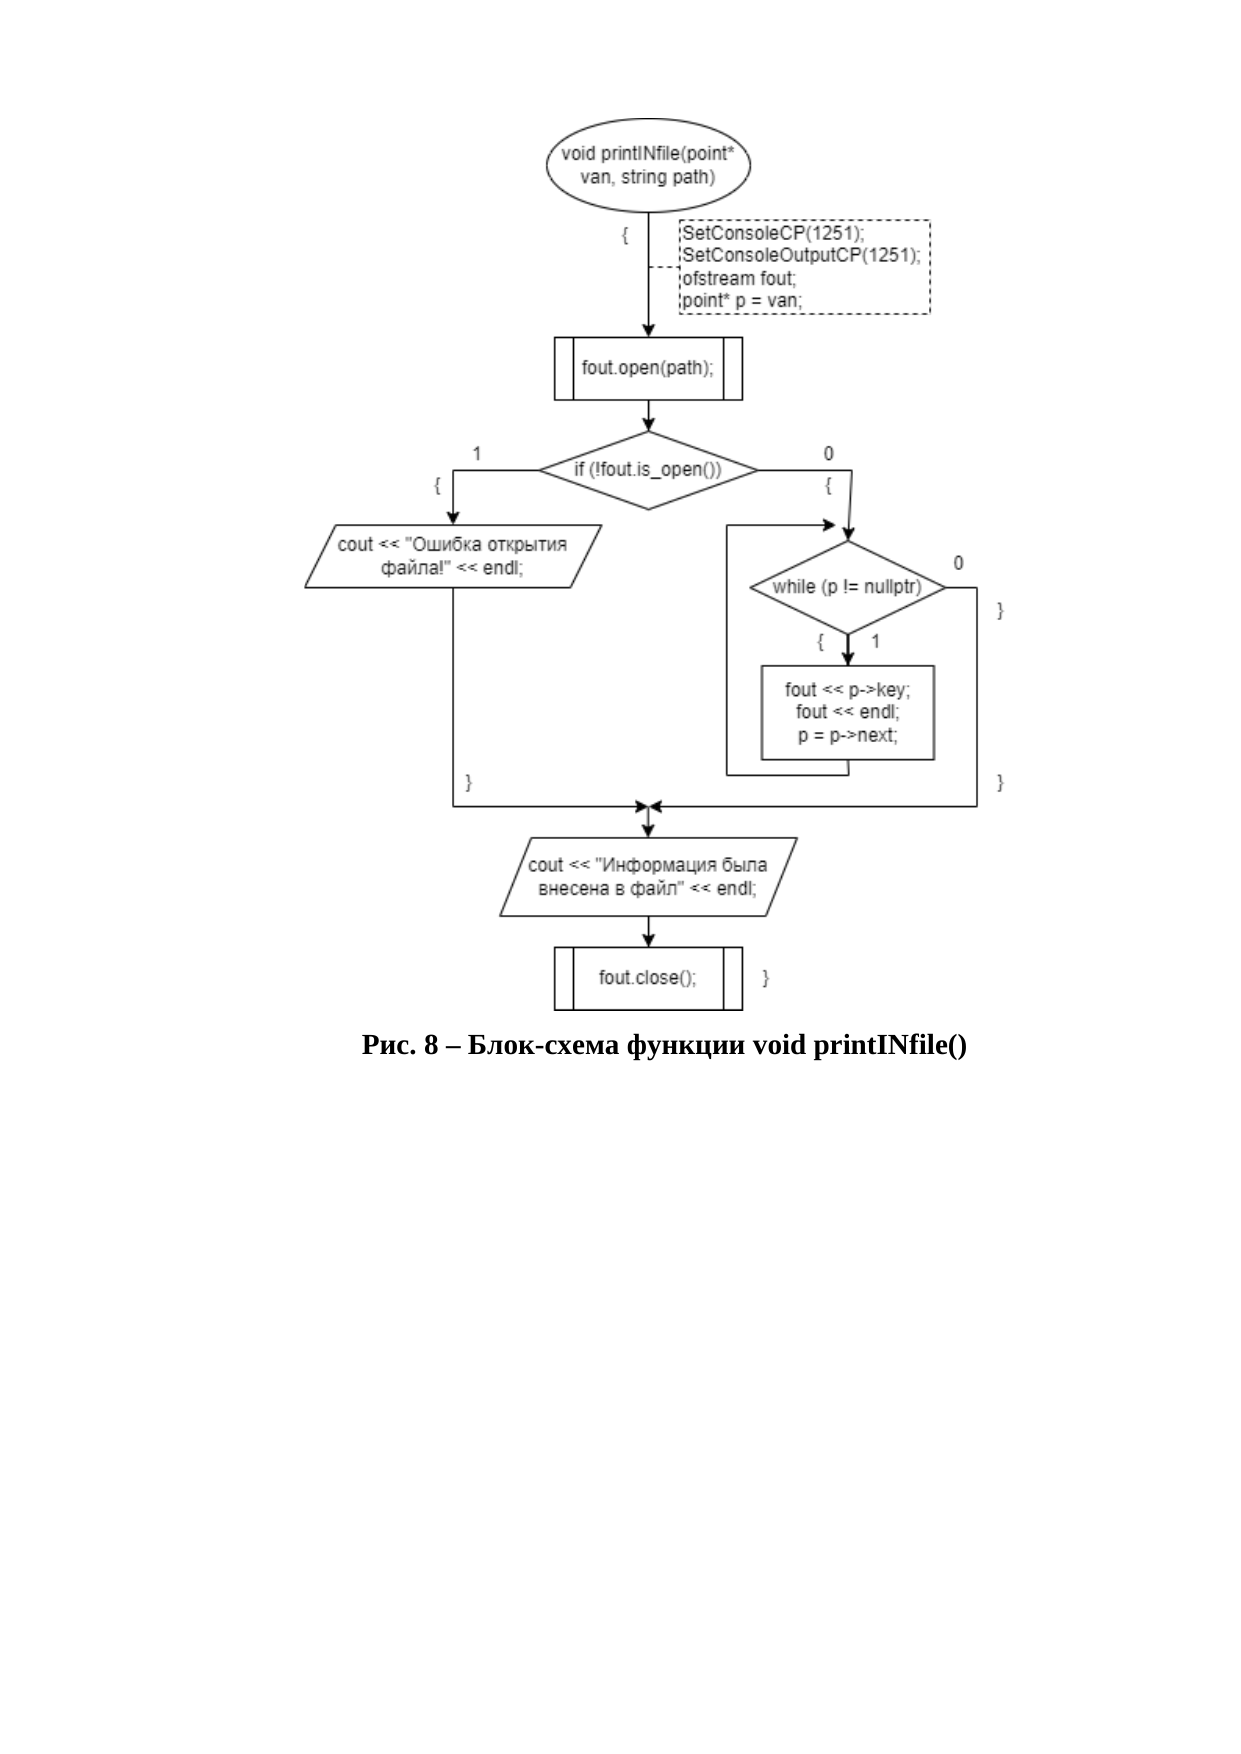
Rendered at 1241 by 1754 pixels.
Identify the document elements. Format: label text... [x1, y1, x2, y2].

picture [304, 118, 1025, 1011]
text Рис. 8 – Блок-схема функции void printINfile() [177, 1027, 1152, 1061]
